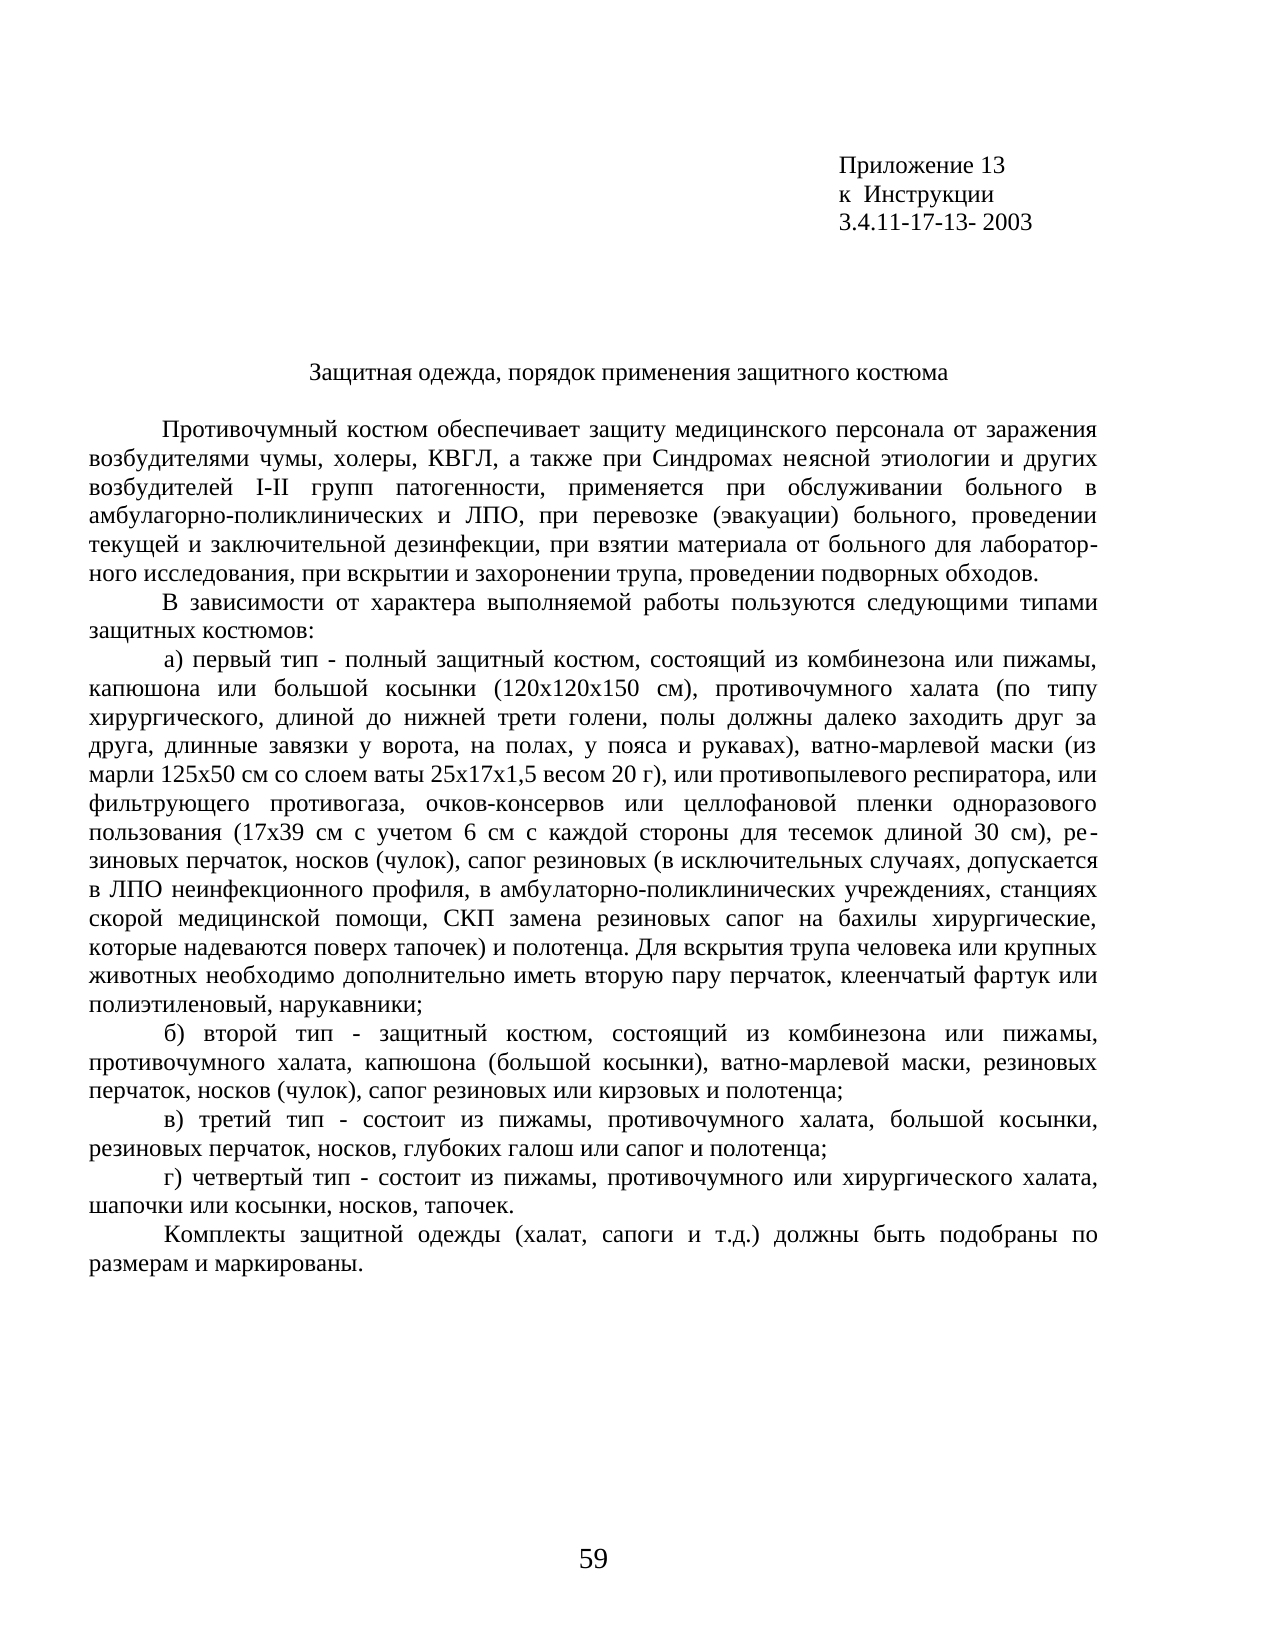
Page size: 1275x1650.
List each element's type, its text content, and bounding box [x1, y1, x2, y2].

subtitle Защитная одежда, порядок применения защитного костюма [89, 357, 1098, 385]
text Комплекты защитной одежды (халат, сапоги и т.д.) должны быть подобраны по размерам и маркированы. [89, 1219, 1098, 1277]
text 3.4.11-17-13- 2003 [839, 207, 1098, 236]
text а) первый тип - полный защитный костюм, состоящий из комбинезона или пижамы, капюшона или большой косынки (120х120х150 см), противочумного халата (по типу хирургического, длиной до нижней трети голени, полы должны далеко заходить друг за друга, длинные завязки у ворота, на полах, у пояса и рукавах), ватно-марлевой маски (из марли 125х50 см со слоем ваты 25х17х1,5 весом 20 г), или противопылевого респиратора, или фильтрующего противогаза, очков-консервов или целлофановой пленки одноразового пользования (17х39 см с учетом 6 см с каждой стороны для тесемок длиной 30 см), резиновых перчаток, носков (чулок), сапог резиновых (в исключительных случаях, допускается в ЛПО неинфекционного профиля, в амбулаторно-поликлинических учреждениях, станциях скорой медицинской помощи, СКП замена резиновых сапог на бахилы хирургические, которые надеваются поверх тапочек) и полотенца. Для вскрытия трупа человека или крупных животных необходимо дополнительно иметь вторую пару перчаток, клеенчатый фартук или полиэтиленовый, нарукавники; [89, 644, 1098, 1018]
text В зависимости от характера выполняемой работы пользуются следующими типами защитных костюмов: [89, 587, 1098, 644]
text г) четвертый тип - состоит из пижамы, противочумного или хирургического халата, шапочки или косынки, носков, тапочек. [89, 1162, 1098, 1219]
text Приложение 13 [839, 150, 1098, 179]
text б) второй тип - защитный костюм, состоящий из комбинезона или пижамы, противочумного халата, капюшона (большой косынки), ватно-марлевой маски, резиновых перчаток, носков (чулок), сапог резиновых или кирзовых и полотенца; [89, 1018, 1098, 1104]
text в) третий тип - состоит из пижамы, противочумного халата, большой косынки, резиновых перчаток, носков, глубоких галош или сапог и полотенца; [89, 1104, 1098, 1162]
text Противочумный костюм обеспечивает защиту медицинского персонала от заражения возбудителями чумы, холеры, КВГЛ, а также при Синдромах неясной этиологии и других возбудителей I-II групп патогенности, применяется при обслуживании больного в амбулагорно-поликлинических и ЛПО, при перевозке (эвакуации) больного, проведении текущей и заключительной дезинфекции, при взятии материала от больного для лабораторного исследования, при вскрытии и захоронении трупа, проведении подворных обходов. [89, 414, 1098, 587]
text к Инструкции [839, 179, 1098, 207]
